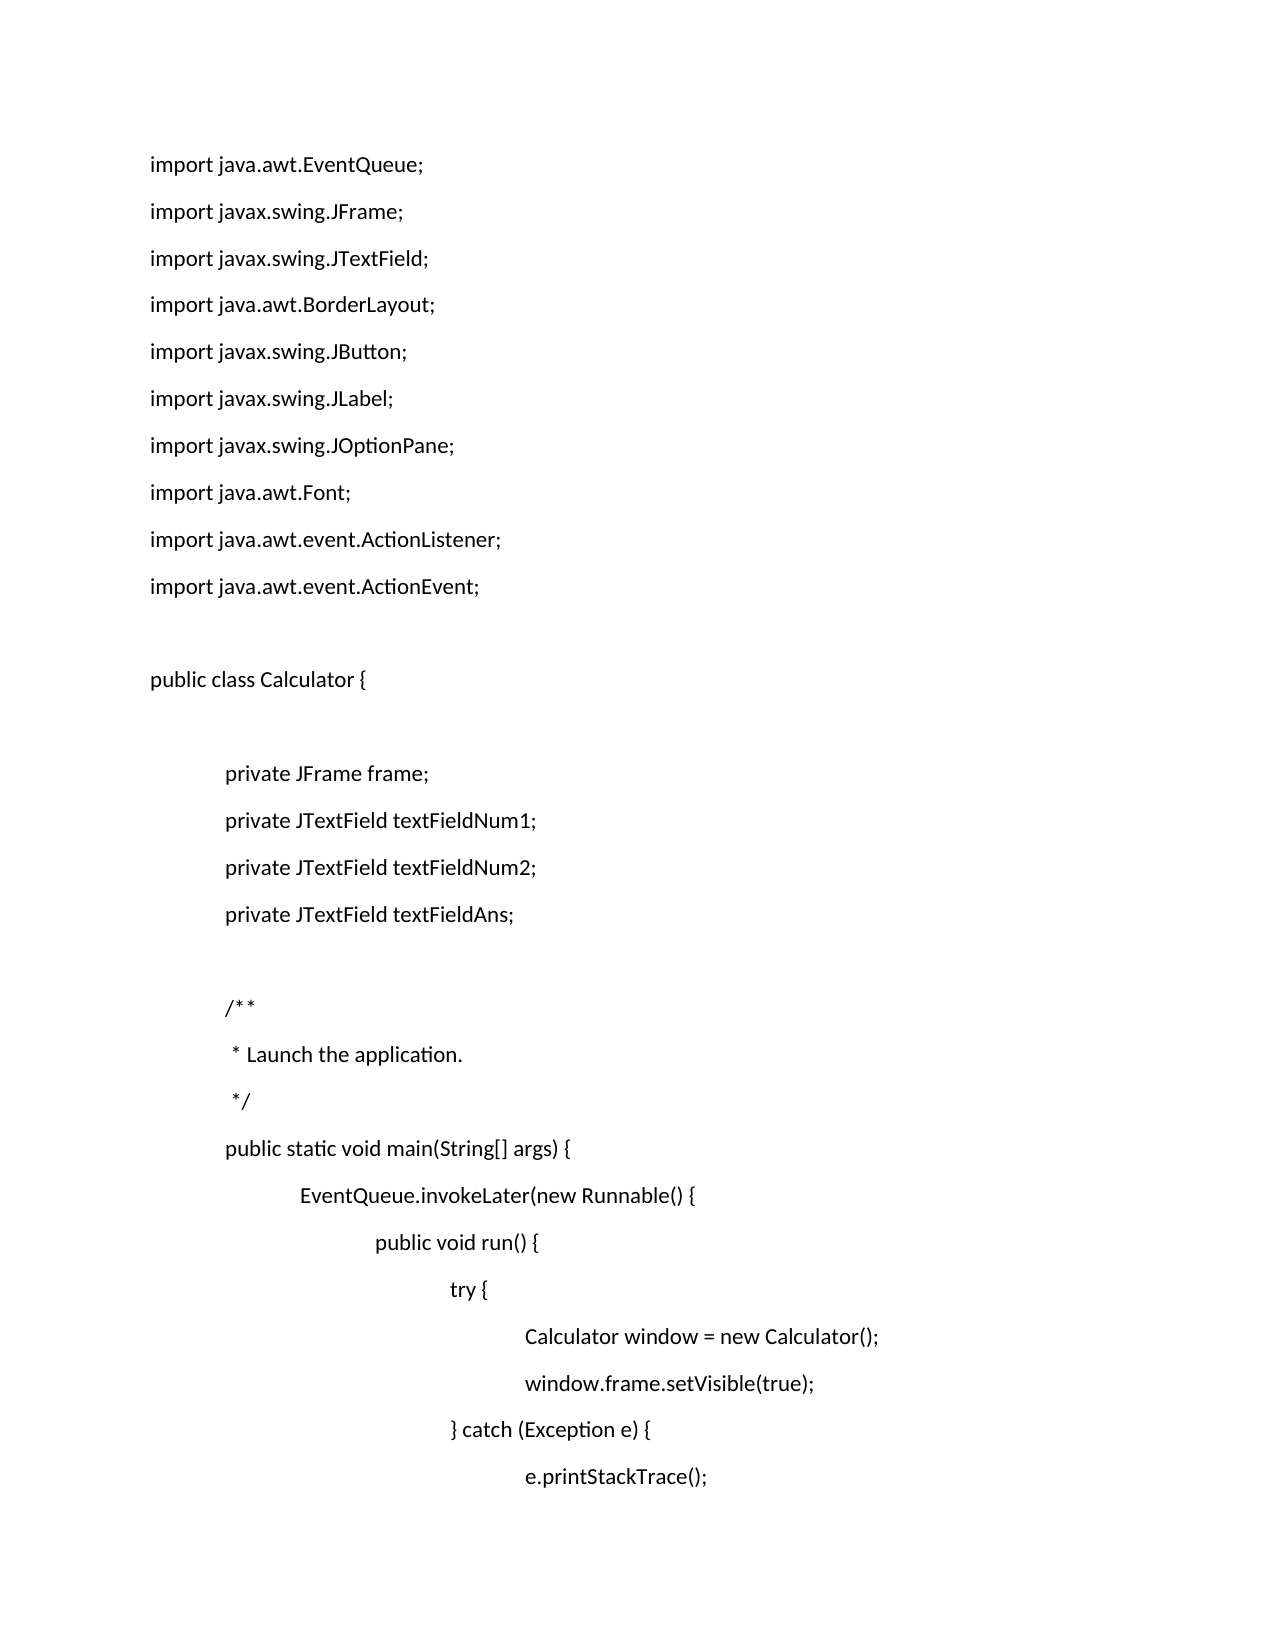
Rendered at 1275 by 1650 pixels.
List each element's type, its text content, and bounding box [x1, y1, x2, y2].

text private JTextField textFieldNum2; [150, 853, 1125, 881]
text import javax.swing.JTextField; [150, 244, 1125, 272]
text import java.awt.event.ActionEvent; [150, 572, 1125, 600]
text private JTextField textFieldAns; [150, 900, 1125, 928]
text private JFrame frame; [150, 759, 1125, 787]
text public class Calculator { [150, 666, 1125, 694]
text public void run() { [150, 1228, 1125, 1256]
text e.printStackTrace(); [150, 1462, 1125, 1491]
text import java.awt.BorderLayout; [150, 291, 1125, 319]
text } catch (Exception e) { [150, 1416, 1125, 1444]
text import java.awt.Font; [150, 478, 1125, 506]
text /** [150, 994, 1125, 1022]
text public static void main(String[] args) { [150, 1134, 1125, 1162]
text try { [150, 1275, 1125, 1303]
text import java.awt.EventQueue; [150, 150, 1125, 178]
text import java.awt.event.ActionListener; [150, 525, 1125, 553]
text Calculator window = new Calculator(); [150, 1322, 1125, 1350]
text window.frame.setVisible(true); [150, 1369, 1125, 1397]
text import javax.swing.JLabel; [150, 384, 1125, 412]
text * Launch the application. [150, 1041, 1125, 1069]
text import javax.swing.JButton; [150, 337, 1125, 366]
text import javax.swing.JFrame; [150, 197, 1125, 225]
text */ [150, 1087, 1125, 1116]
text private JTextField textFieldNum1; [150, 806, 1125, 834]
text import javax.swing.JOptionPane; [150, 431, 1125, 459]
text EventQueue.invokeLater(new Runnable() { [150, 1181, 1125, 1209]
